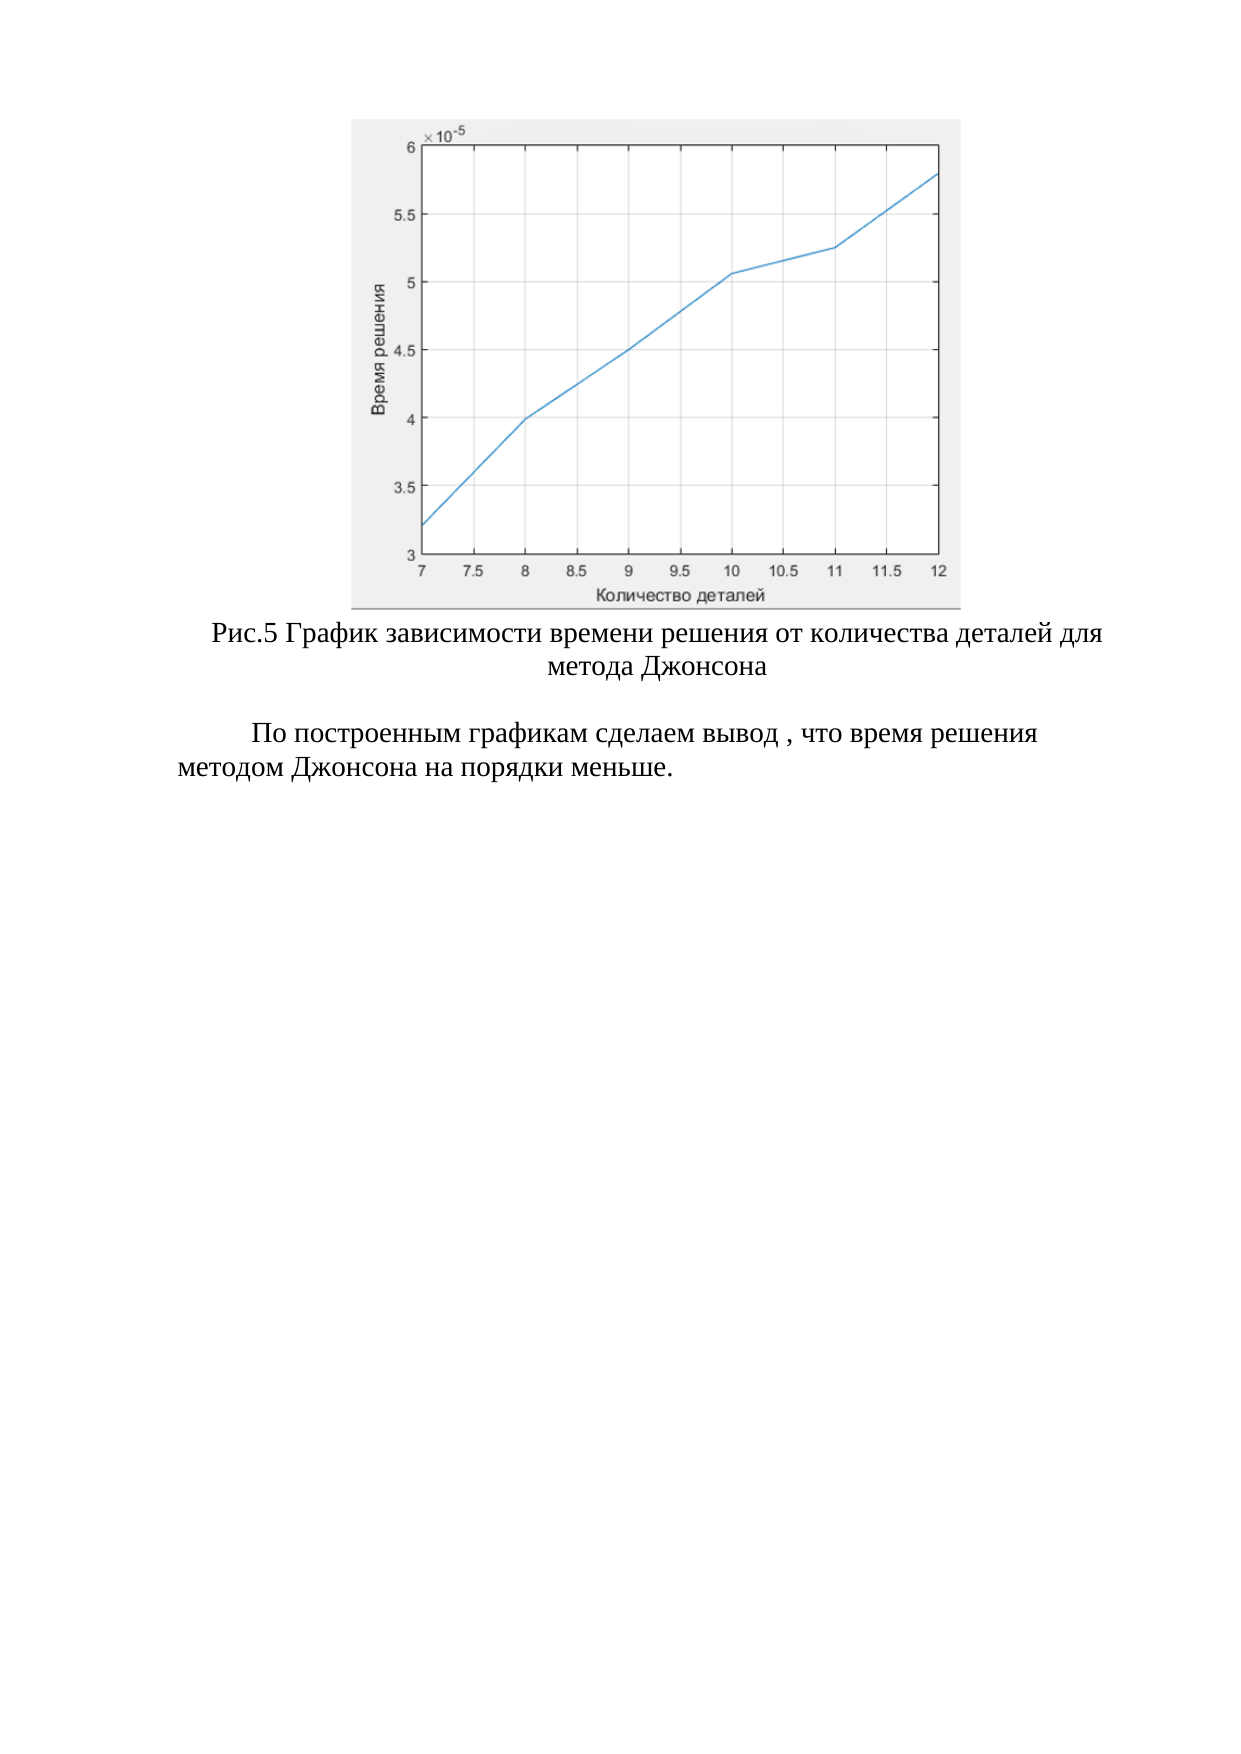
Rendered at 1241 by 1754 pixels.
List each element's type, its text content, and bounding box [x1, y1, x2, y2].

text По построенным графикам сделаем вывод , что время решения методом Джонсона на порядки меньше. [177, 715, 1137, 782]
text Рис.5 График зависимости времени решения от количества деталей для метода Джонсона [177, 615, 1137, 682]
picture [351, 118, 963, 615]
